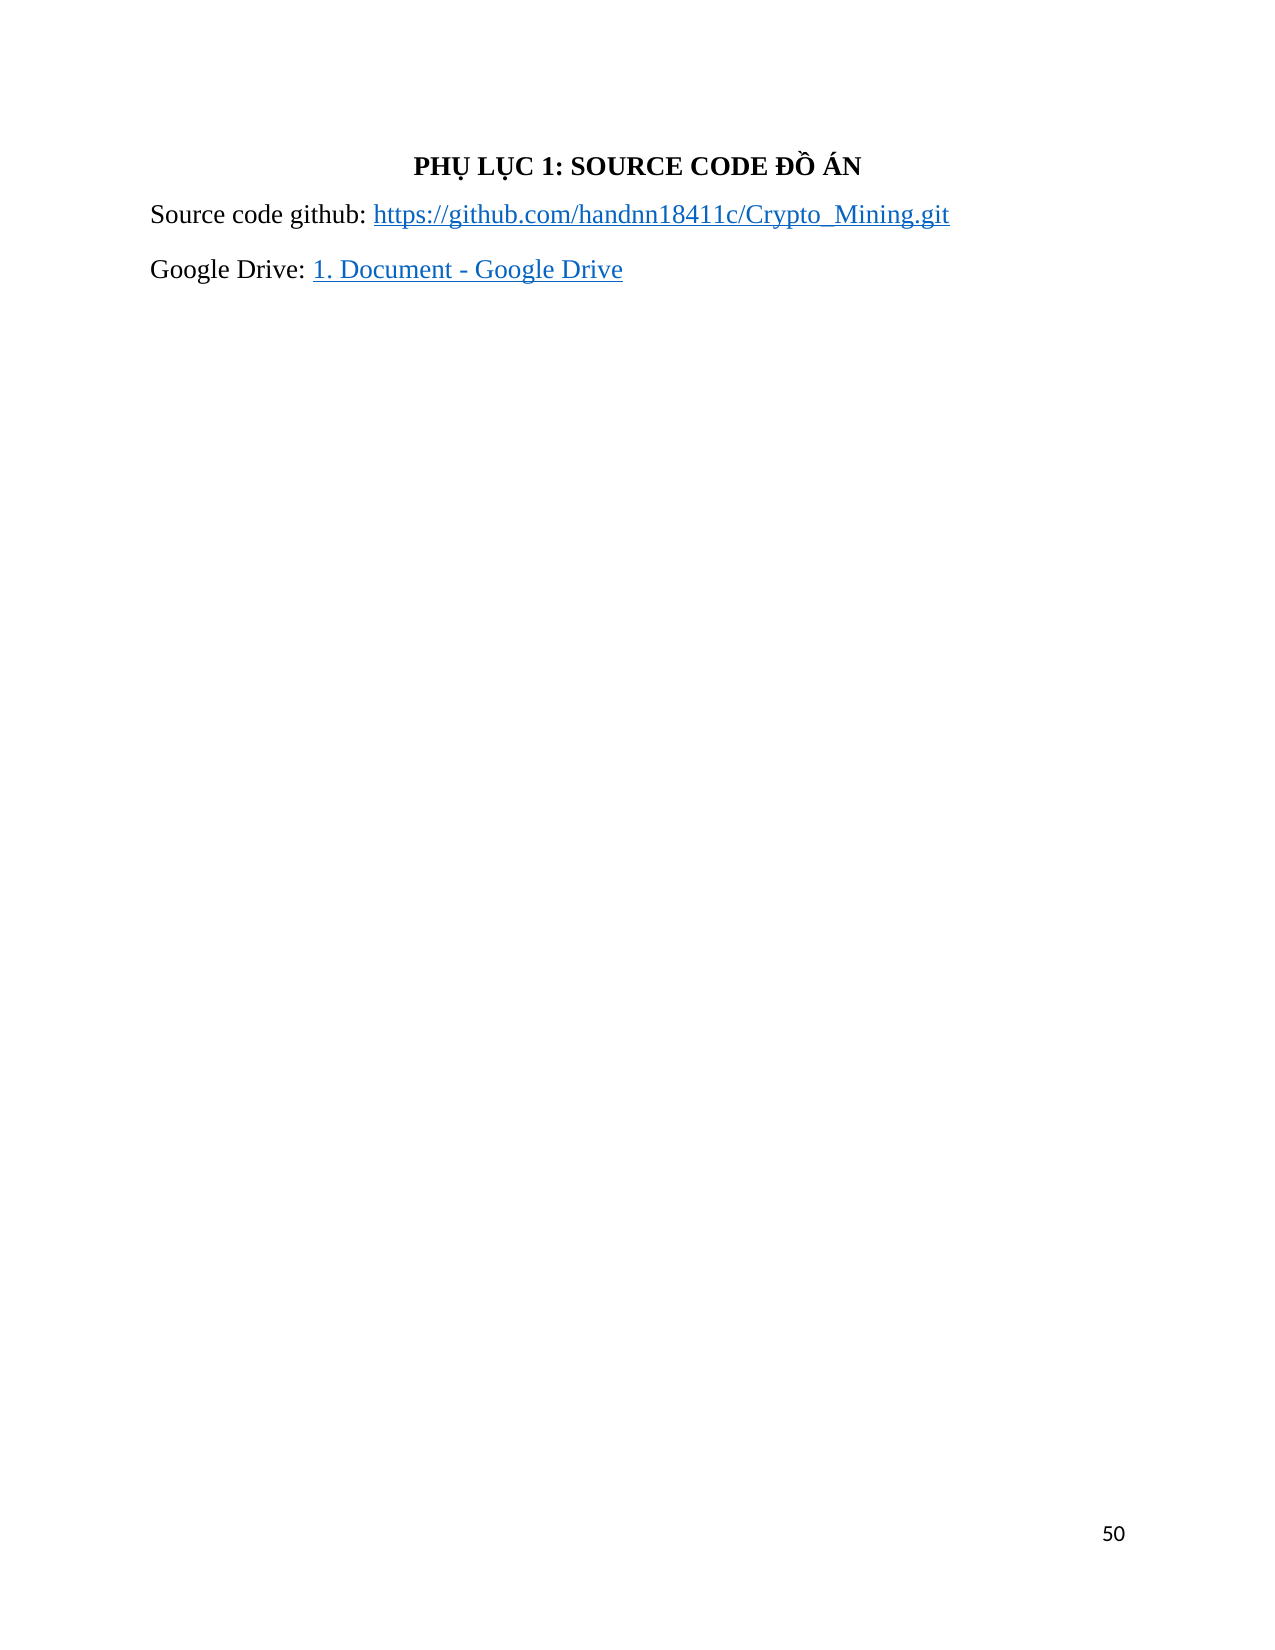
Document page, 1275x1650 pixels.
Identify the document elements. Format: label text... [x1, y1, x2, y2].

text Google Drive: 1. Document - Google Drive [150, 253, 1125, 284]
text PHỤ LỤC 1: SOURCE CODE ĐỒ ÁN [150, 150, 1125, 181]
text Source code github: https://github.com/handnn18411c/Crypto_Mining.git [150, 198, 1125, 229]
